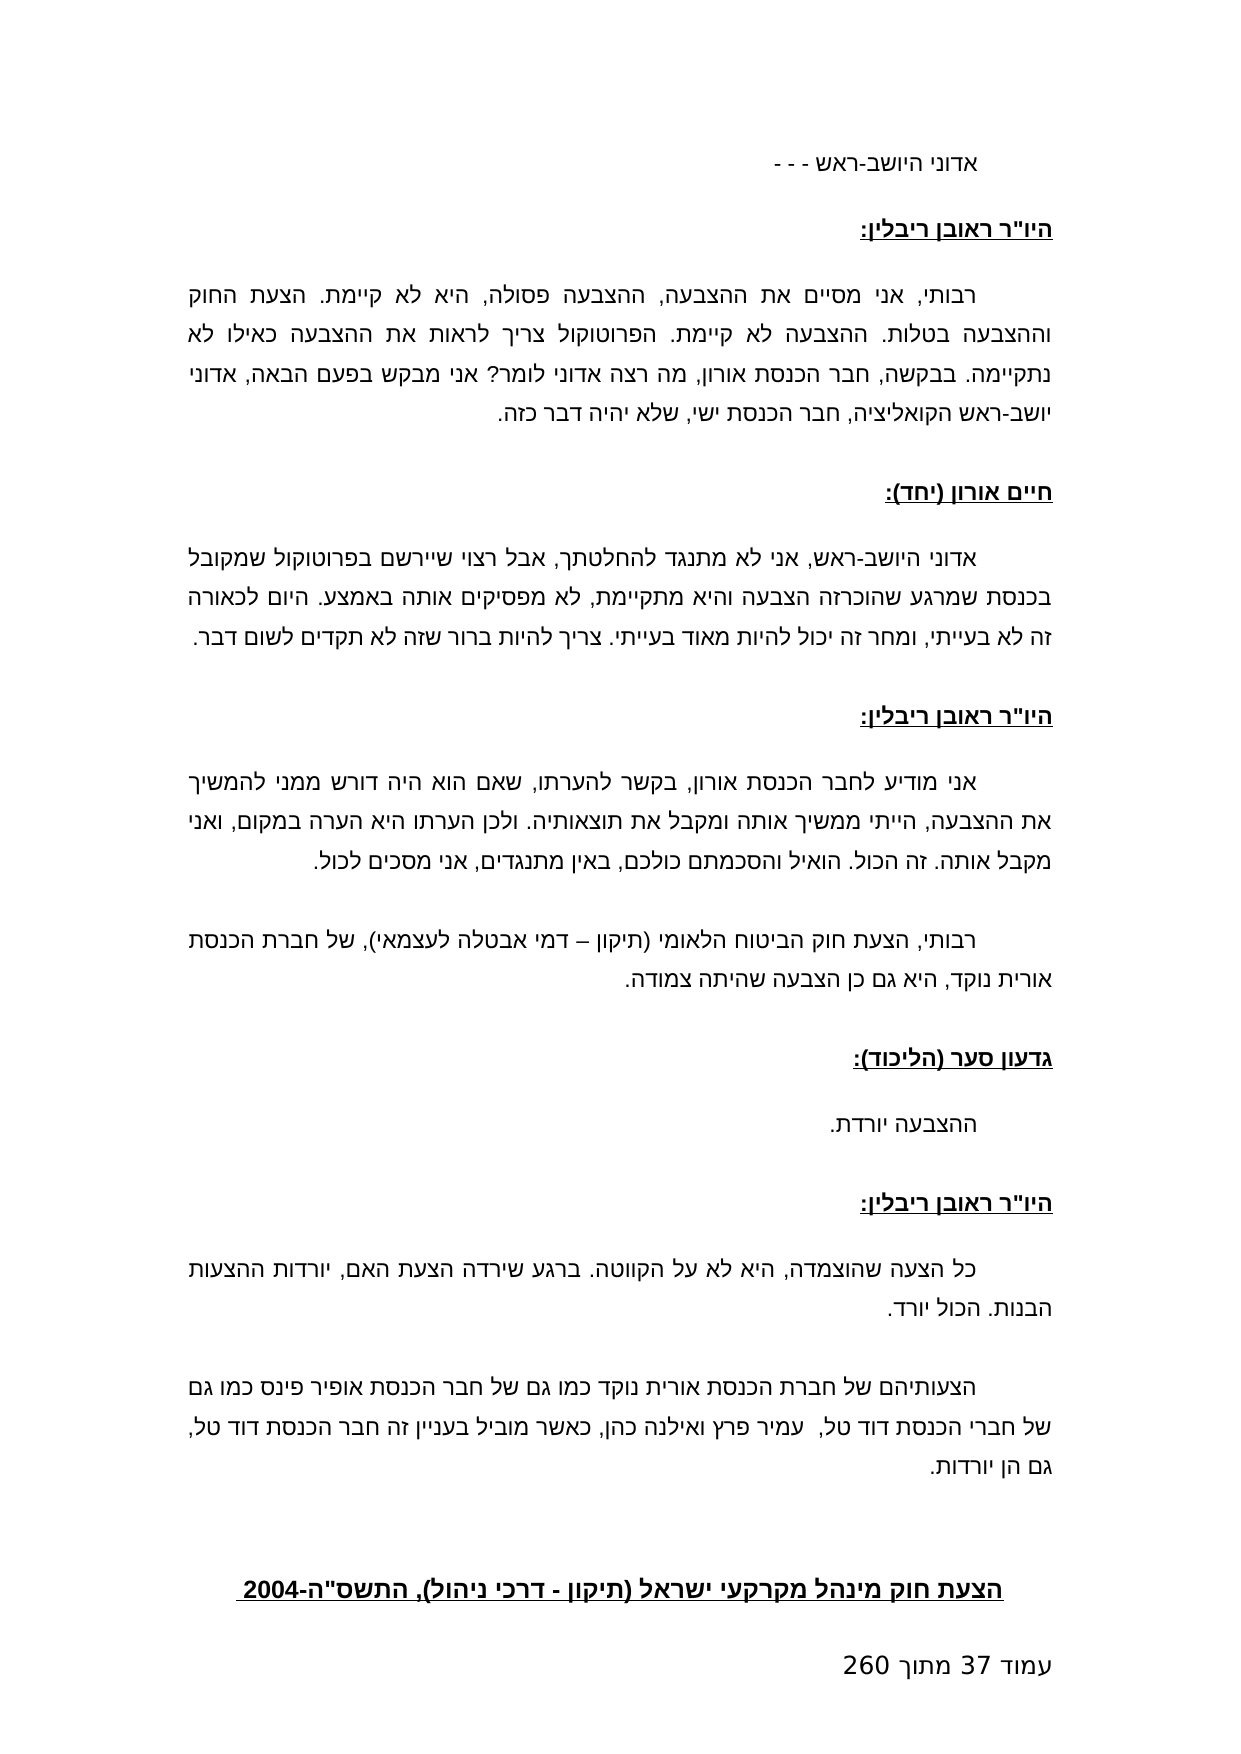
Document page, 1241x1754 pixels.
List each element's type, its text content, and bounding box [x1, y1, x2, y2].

text אדוני היושב-ראש, אני לא מתנגד להחלטתך, אבל רצוי שיירשם בפרוטוקול שמקובל בכנסת שמרגע שהוכרזה הצבעה והיא מתקיימת, לא מפסיקים אותה באמצע. היום לכאורה זה לא בעייתי, ומחר זה יכול להיות מאוד בעייתי. צריך להיות ברור שזה לא תקדים לשום דבר. [187, 545, 1053, 650]
text היו"ר ראובן ריבלין: [187, 216, 1053, 242]
text רבותי, אני מסיים את ההצבעה, ההצבעה פסולה, היא לא קיימת. הצעת החוק וההצבעה בטלות. ההצבעה לא קיימת. הפרוטוקול צריך לראות את ההצבעה כאילו לא נתקיימה. בבקשה, חבר הכנסת אורון, מה רצה אדוני לומר? אני מבקש בפעם הבאה, אדוני יושב-ראש הקואליציה, חבר הכנסת ישי, שלא יהיה דבר כזה. [187, 282, 1053, 426]
text גדעון סער (הליכוד): [187, 1045, 1053, 1071]
text אני מודיע לחבר הכנסת אורון, בקשר להערתו, שאם הוא היה דורש ממני להמשיך את ההצבעה, הייתי ממשיך אותה ומקבל את תוצאותיה. ולכן הערתו היא הערה במקום, ואני מקבל אותה. זה הכול. הואיל והסכמתם כולכם, באין מתנגדים, אני מסכים לכול. [187, 769, 1053, 874]
text היו"ר ראובן ריבלין: [187, 1190, 1053, 1216]
text רבותי, הצעת חוק הביטוח הלאומי (תיקון – דמי אבטלה לעצמאי), של חברת הכנסת אורית נוקד, היא גם כן הצבעה שהיתה צמודה. [187, 927, 1053, 992]
text היו"ר ראובן ריבלין: [187, 703, 1053, 729]
text כל הצעה שהוצמדה, היא לא על הקווטה. ברגע שירדה הצעת האם, יורדות ההצעות הבנות. הכול יורד. [187, 1256, 1053, 1321]
text אדוני היושב-ראש - - - [187, 150, 1053, 176]
text ההצבעה יורדת. [187, 1111, 1053, 1137]
text הצעותיהם של חברת הכנסת אורית נוקד כמו גם של חבר הכנסת אופיר פינס כמו גם של חברי הכנסת דוד טל, עמיר פרץ ואילנה כהן, כאשר מוביל בעניין זה חבר הכנסת דוד טל, גם הן יורדות. [187, 1374, 1053, 1479]
text חיים אורון (יחד): [187, 479, 1053, 505]
text הצעת חוק מינהל מקרקעי ישראל (תיקון - דרכי ניהול), התשס"ה-2004 [187, 1575, 1053, 1604]
